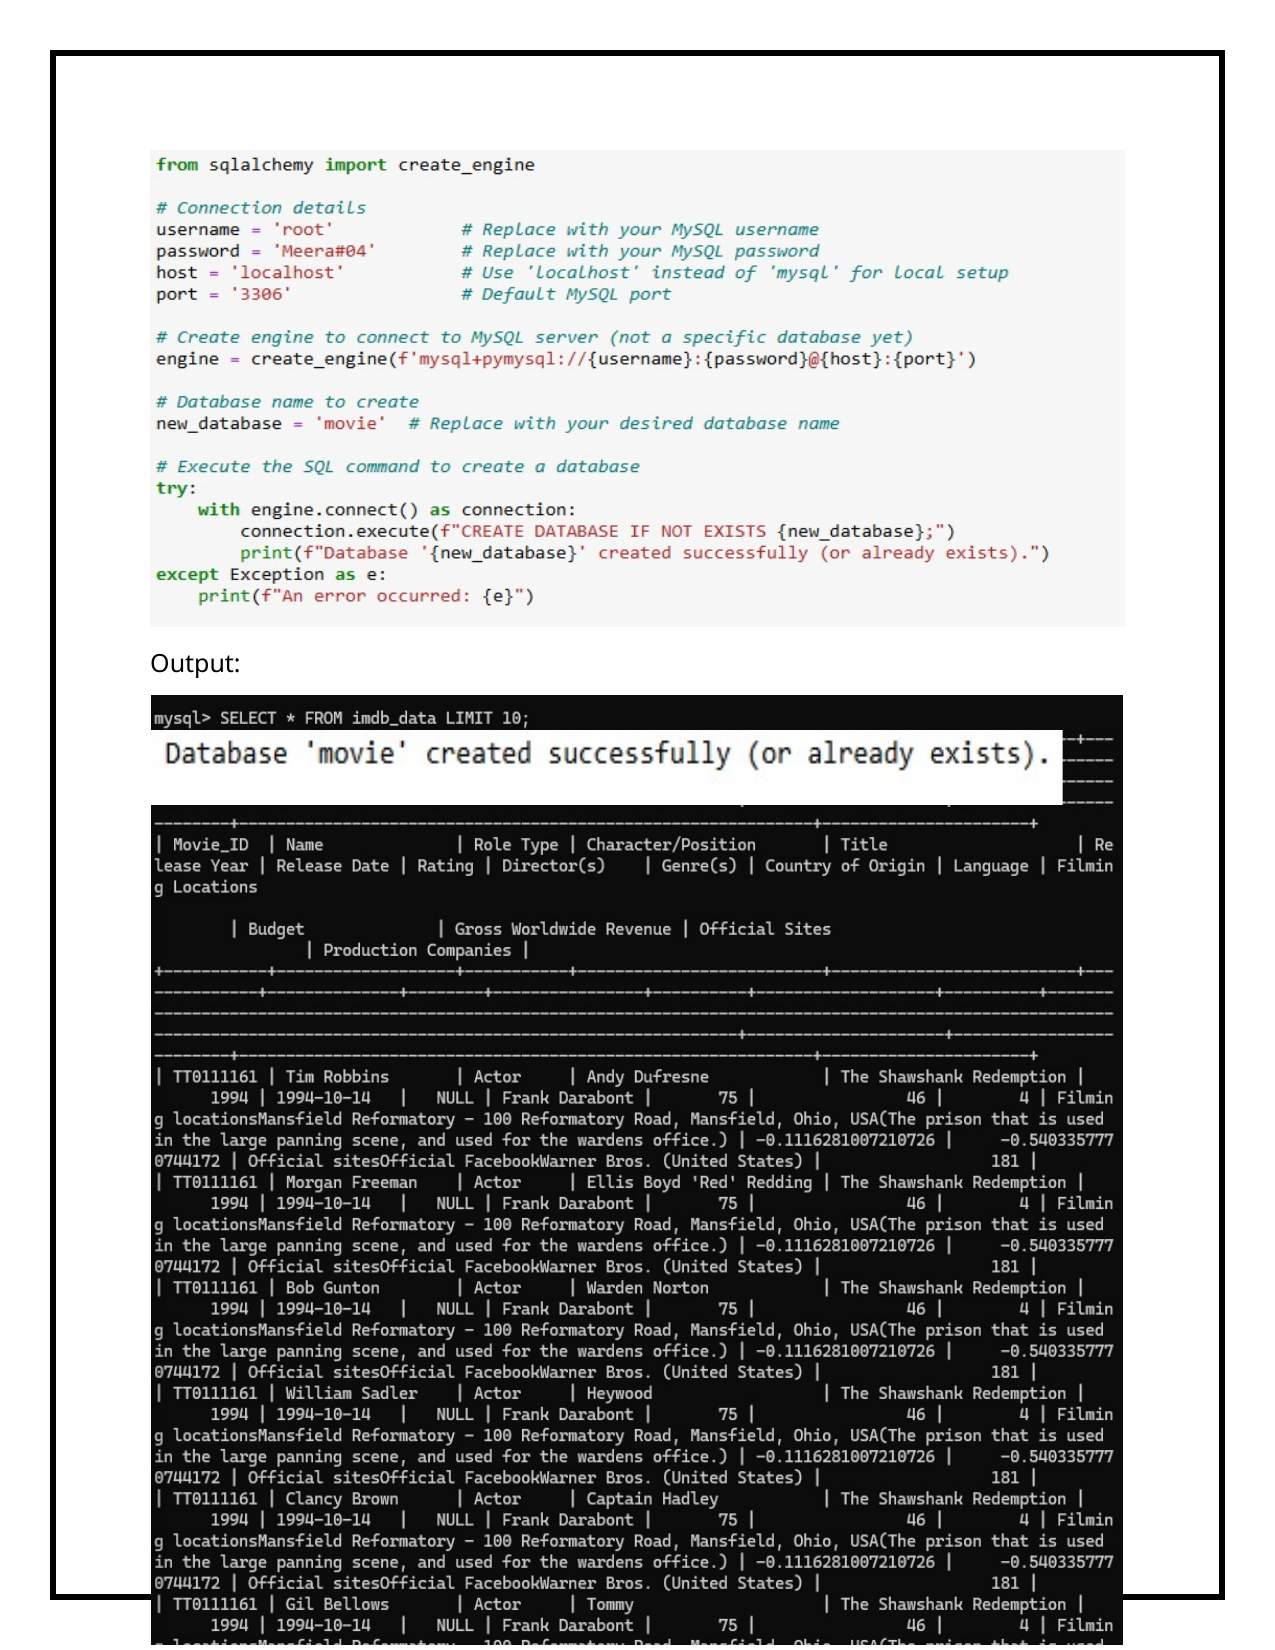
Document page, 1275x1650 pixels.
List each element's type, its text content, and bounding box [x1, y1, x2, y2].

picture [150, 695, 1123, 1645]
picture [150, 150, 1125, 627]
text Output: [150, 645, 1125, 679]
